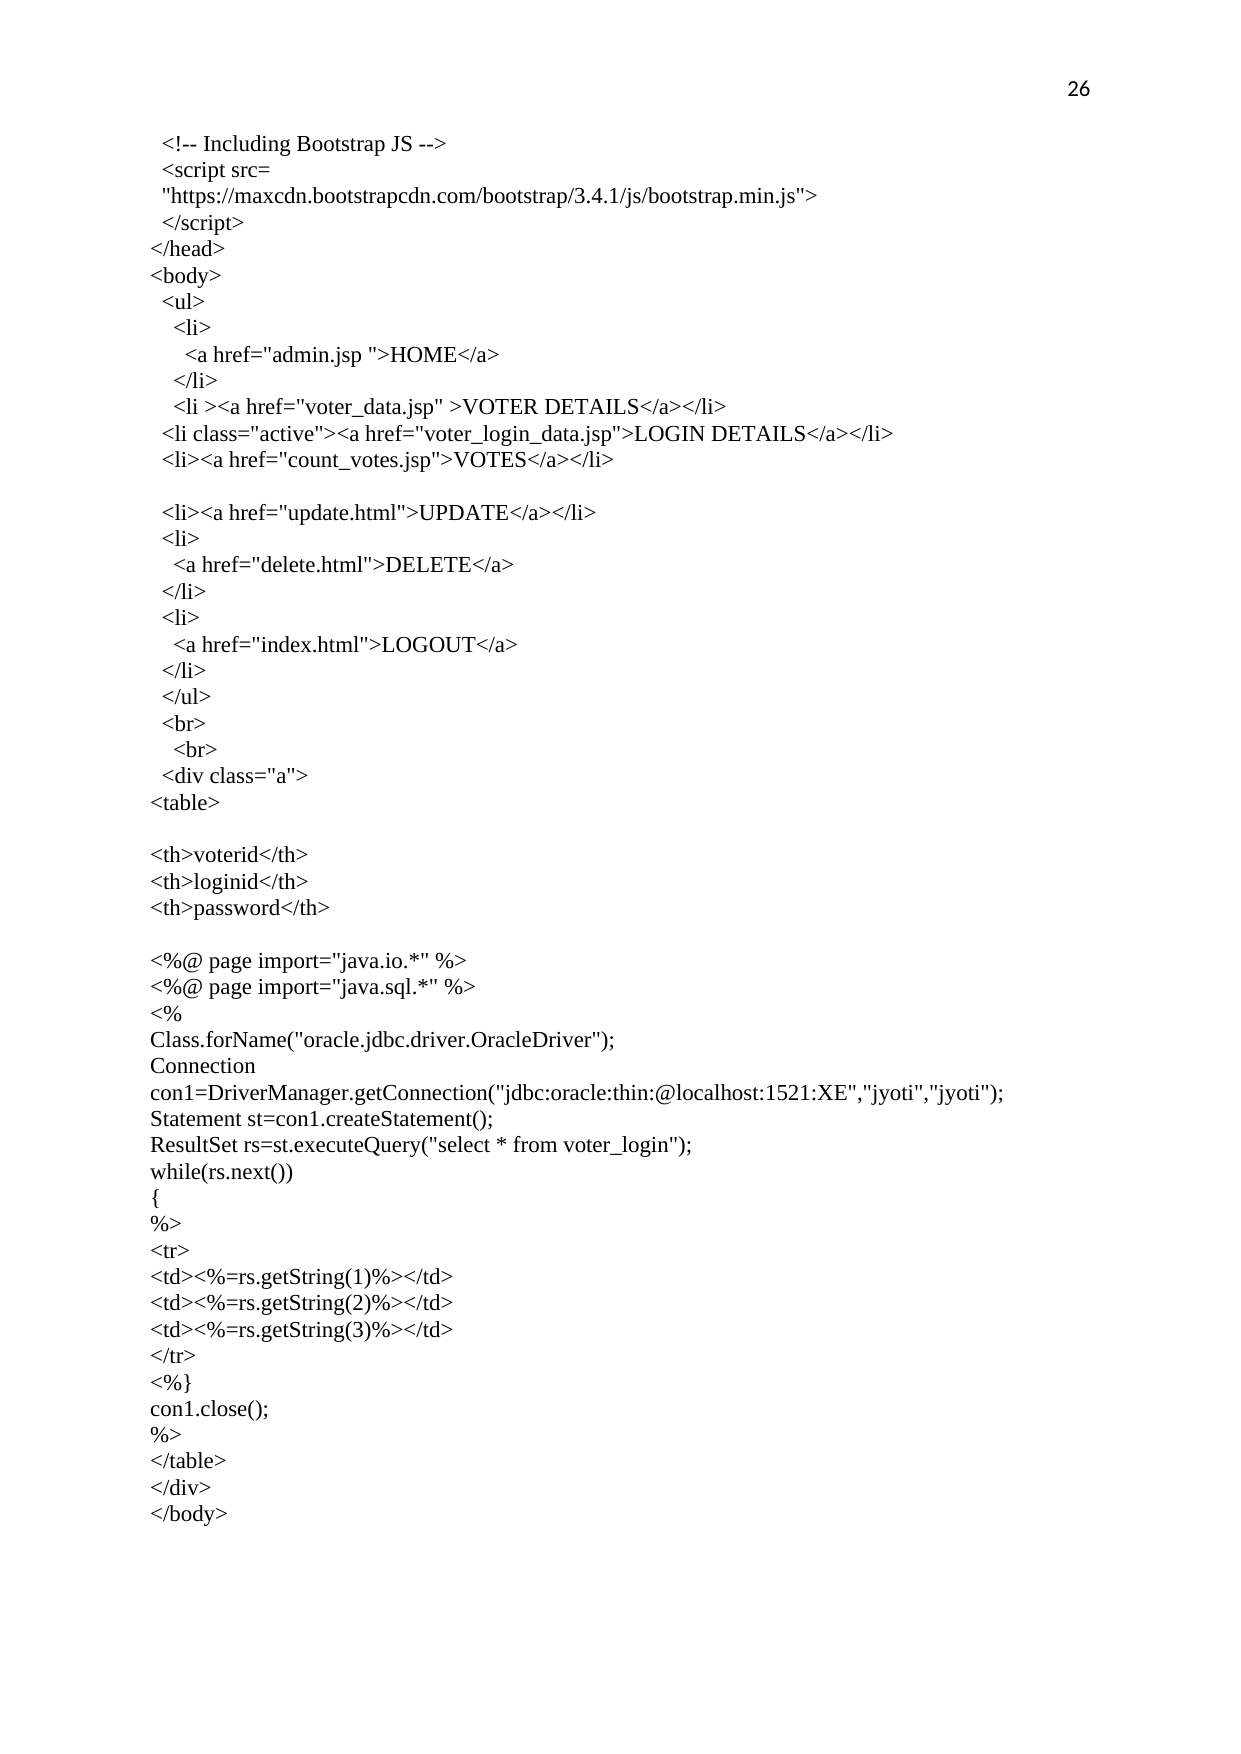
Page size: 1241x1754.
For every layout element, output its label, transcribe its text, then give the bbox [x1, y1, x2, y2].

text <li> [150, 604, 1090, 631]
text </ul> [150, 683, 1090, 710]
text <table> [150, 789, 1090, 815]
text <br> [150, 736, 1090, 762]
text </table> [150, 1448, 1090, 1474]
text <li ><a href="voter_data.jsp" >VOTER DETAILS</a></li> [150, 393, 1090, 420]
text </div> [150, 1474, 1090, 1500]
text Statement st=con1.createStatement(); [150, 1105, 1090, 1131]
text <a href="index.html">LOGOUT</a> [150, 631, 1090, 657]
text </tr> [150, 1342, 1090, 1368]
text <th>password</th> [150, 894, 1090, 921]
text Connection con1=DriverManager.getConnection("jdbc:oracle:thin:@localhost:1521:XE","jyoti","jyoti"); [150, 1052, 1090, 1105]
text <div class="a"> [150, 762, 1090, 789]
text <li><a href="update.html">UPDATE</a></li> [150, 499, 1090, 525]
text Class.forName("oracle.jdbc.driver.OracleDriver"); [150, 1026, 1090, 1052]
text <td><%=rs.getString(1)%></td> [150, 1263, 1090, 1289]
text <tr> [150, 1237, 1090, 1263]
text </li> [150, 578, 1090, 604]
text <th>loginid</th> [150, 868, 1090, 894]
text ResultSet rs=st.executeQuery("select * from voter_login"); [150, 1131, 1090, 1158]
text <li> [150, 314, 1090, 341]
text <%@ page import="java.io.*" %> [150, 947, 1090, 973]
text <li><a href="count_votes.jsp">VOTES</a></li> [150, 446, 1090, 472]
text </li> [150, 367, 1090, 393]
text <body> [150, 262, 1090, 288]
text <li> [150, 525, 1090, 552]
text </script> [150, 209, 1090, 235]
text <a href="delete.html">DELETE</a> [150, 552, 1090, 578]
text <td><%=rs.getString(2)%></td> [150, 1289, 1090, 1316]
text "https://maxcdn.bootstrapcdn.com/bootstrap/3.4.1/js/bootstrap.min.js"> [150, 183, 1090, 209]
text <%} [150, 1368, 1090, 1395]
text <script src= [150, 156, 1090, 183]
text <td><%=rs.getString(3)%></td> [150, 1316, 1090, 1342]
text <!-- Including Bootstrap JS --> [150, 130, 1090, 156]
text <% [150, 999, 1090, 1026]
text </li> [150, 657, 1090, 683]
text <a href="admin.jsp ">HOME</a> [150, 341, 1090, 367]
text <li class="active"><a href="voter_login_data.jsp">LOGIN DETAILS</a></li> [150, 420, 1090, 446]
text %> [150, 1421, 1090, 1448]
text <br> [150, 710, 1090, 736]
text </body> [150, 1500, 1090, 1527]
text { [150, 1184, 1090, 1210]
text while(rs.next()) [150, 1158, 1090, 1184]
text <th>voterid</th> [150, 841, 1090, 868]
text <ul> [150, 288, 1090, 314]
text <%@ page import="java.sql.*" %> [150, 973, 1090, 999]
text </head> [150, 235, 1090, 262]
text %> [150, 1210, 1090, 1237]
text con1.close(); [150, 1395, 1090, 1421]
